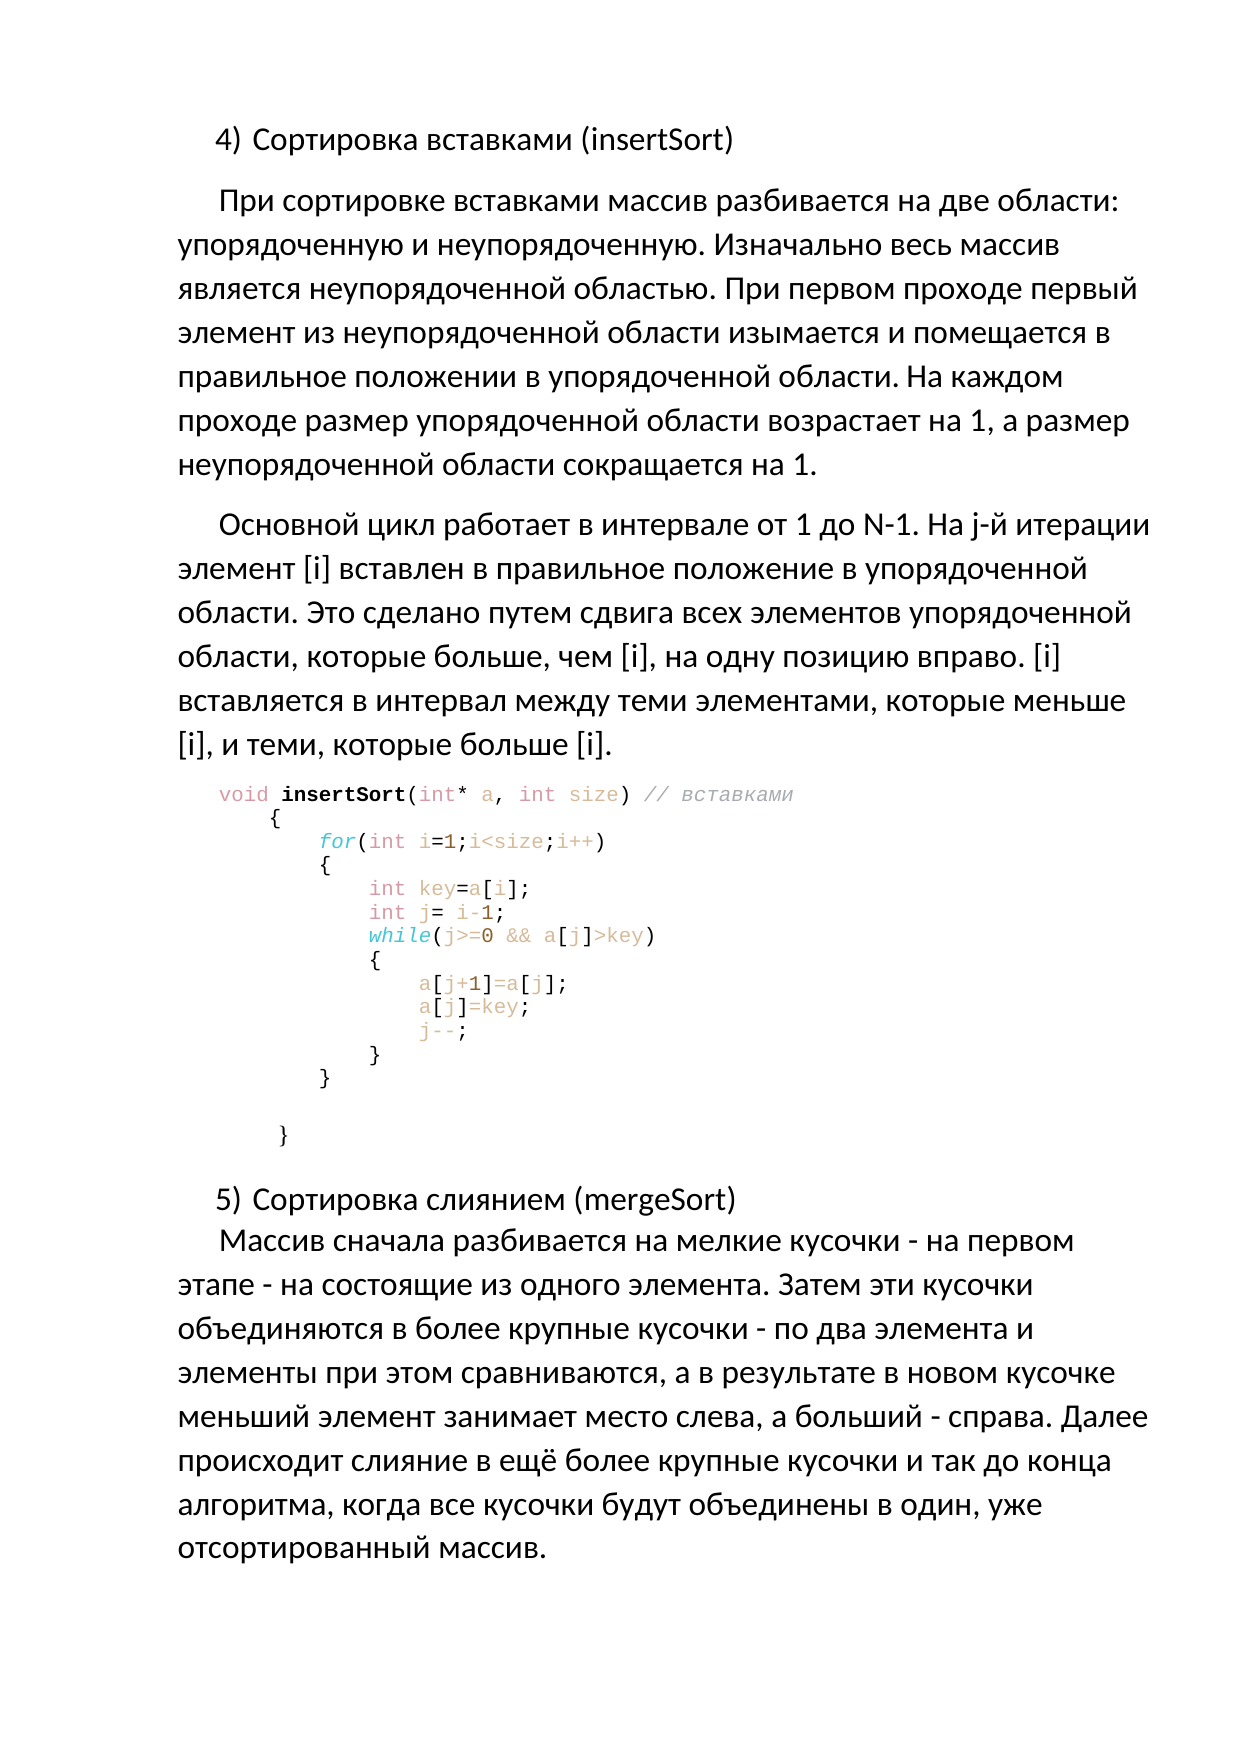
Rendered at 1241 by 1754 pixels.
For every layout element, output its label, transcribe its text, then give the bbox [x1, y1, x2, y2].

text { [177, 807, 1152, 831]
text Массив сначала разбивается на мелкие кусочки - на первом этапе - на состоящие из одного элемента. Затем эти кусочки объединяются в более крупные кусочки - по два элемента и элементы при этом сравниваются, а в результате в новом кусочке меньший элемент занимает место слева, а больший - справа. Далее происходит слияние в ещё более крупные кусочки и так до конца алгоритма, когда все кусочки будут объединены в один, уже отсортированный массив. [177, 1219, 1152, 1567]
text for(int i=1;i<size;i++) [177, 831, 1152, 854]
text { [177, 949, 1152, 973]
text while(j>=0 && a[j]>key) [177, 925, 1152, 949]
text } [177, 1067, 1152, 1091]
list Сортировка вставками (insertSort) [215, 118, 1152, 159]
text Основной цикл работает в интервале от 1 до N-1. На j-й итерации элемент [i] вставлен в правильное положение в упорядоченной области. Это сделано путем сдвига всех элементов упорядоченной области, которые больше, чем [i], на одну позицию вправо. [i] вставляется в интервал между теми элементами, которые меньше [i], и теми, которые больше [i]. [177, 503, 1152, 764]
text void insertSort(int* a, int size) // вставками [177, 783, 1152, 807]
text } [252, 1120, 1152, 1149]
text int j= i-1; [177, 902, 1152, 925]
list Сортировка слиянием (mergeSort) [215, 1178, 1152, 1219]
text } [177, 1044, 1152, 1067]
text int key=a[i]; [177, 878, 1152, 902]
text При сортировке вставками массив разбивается на две области: упорядоченную и неупорядоченную. Изначально весь массив является неупорядоченной областью. При первом проходе первый элемент из неупорядоченной области изымается и помещается в правильное положении в упорядоченной области. На каждом проходе размер упорядоченной области возрастает на 1, а размер неупорядоченной области сокращается на 1. [177, 179, 1152, 483]
text a[j]=key; [177, 996, 1152, 1020]
text a[j+1]=a[j]; [177, 973, 1152, 996]
text { [177, 854, 1152, 878]
text j--; [177, 1020, 1152, 1044]
